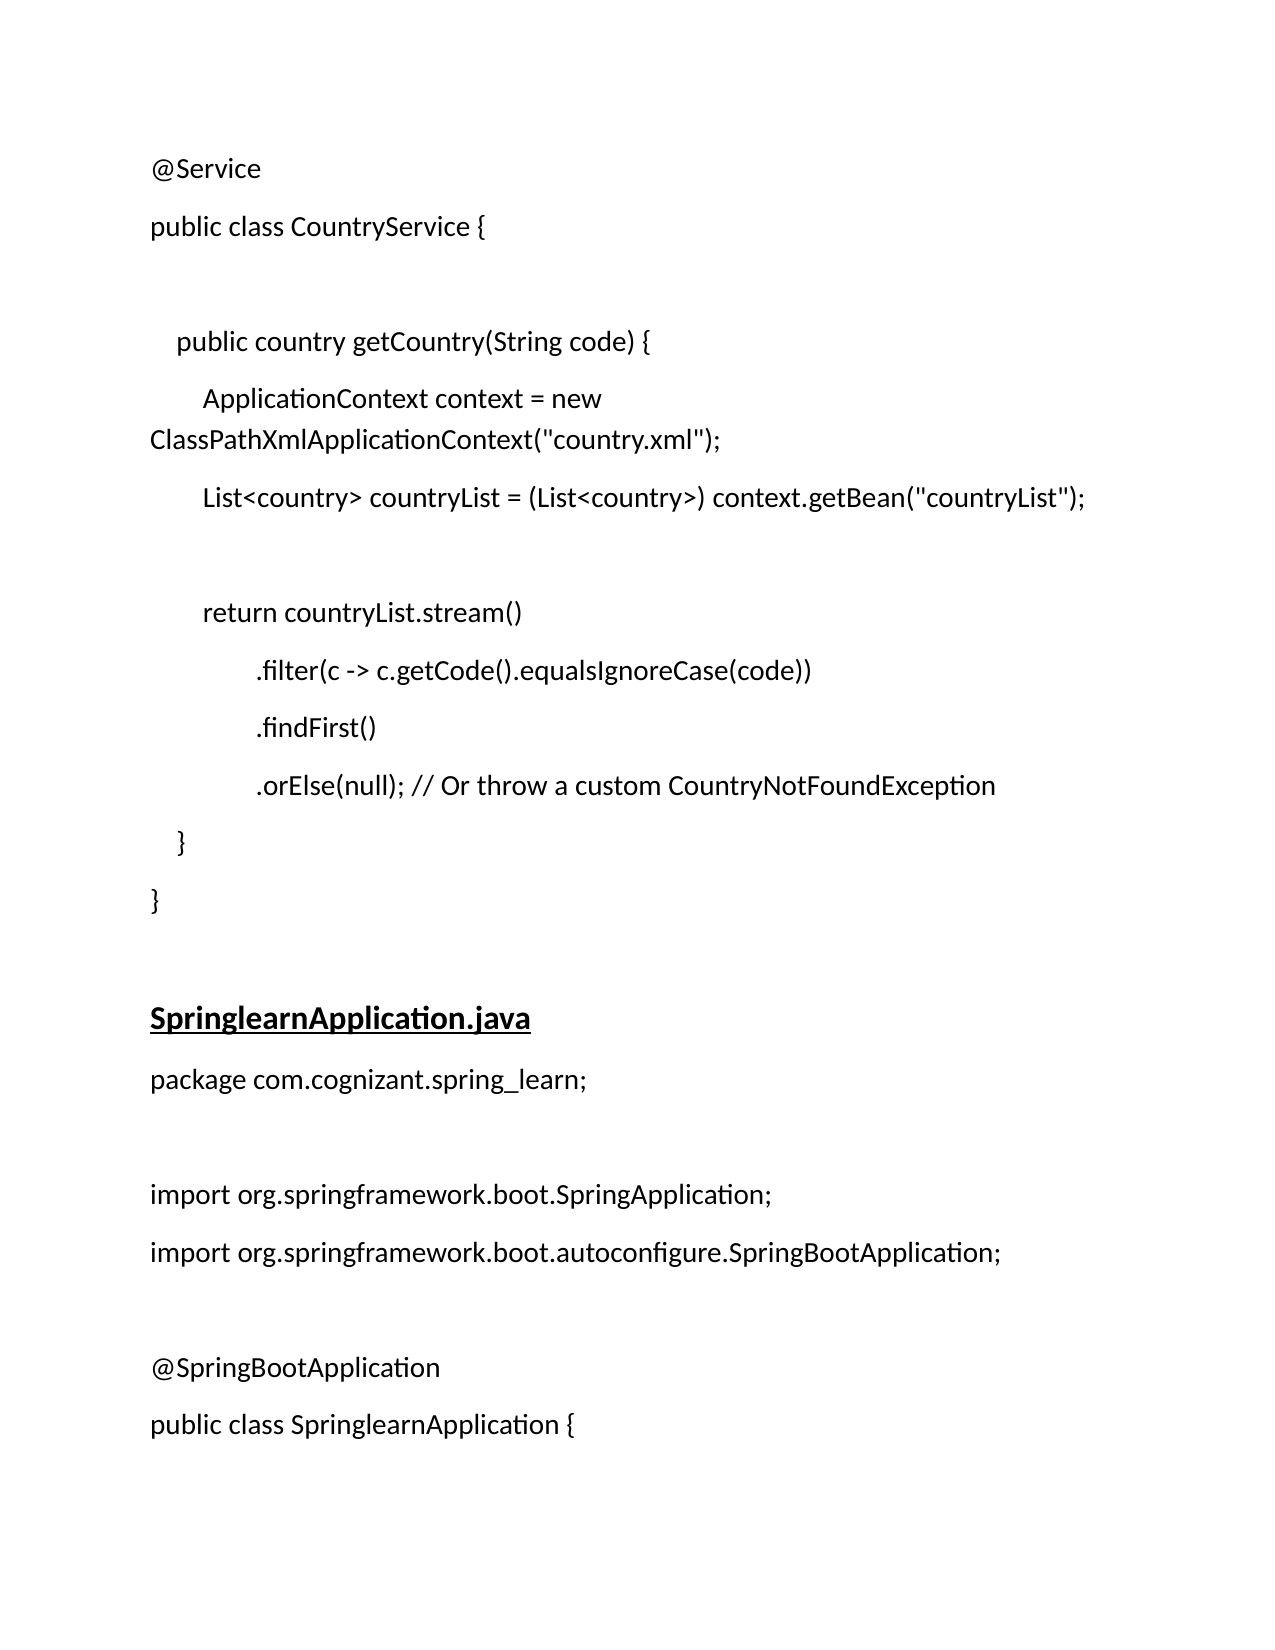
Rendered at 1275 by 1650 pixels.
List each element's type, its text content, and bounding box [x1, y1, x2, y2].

text import org.springframework.boot.autoconfigure.SpringBootApplication; [150, 1234, 1125, 1269]
text } [150, 824, 1125, 860]
text @SpringBootApplication [150, 1349, 1125, 1384]
text return countryList.stream() [150, 594, 1125, 630]
text } [150, 882, 1125, 918]
text public class CountryService { [150, 208, 1125, 243]
text public country getCountry(String code) { [150, 323, 1125, 358]
text List<country> countryList = (List<country>) context.getBean("countryList"); [150, 479, 1125, 514]
text .orElse(null); // Or throw a custom CountryNotFoundException [150, 767, 1125, 803]
text package com.cognizant.spring_learn; [150, 1061, 1125, 1096]
text .findFirst() [150, 709, 1125, 745]
text @Service [150, 150, 1125, 186]
text import org.springframework.boot.SpringApplication; [150, 1176, 1125, 1212]
text SpringlearnApplication.java [150, 997, 1125, 1038]
text public class SpringlearnApplication { [150, 1406, 1125, 1442]
text ApplicationContext context = new ClassPathXmlApplicationContext("country.xml"); [150, 380, 1125, 457]
text .filter(c -> c.getCode().equalsIgnoreCase(code)) [150, 652, 1125, 687]
